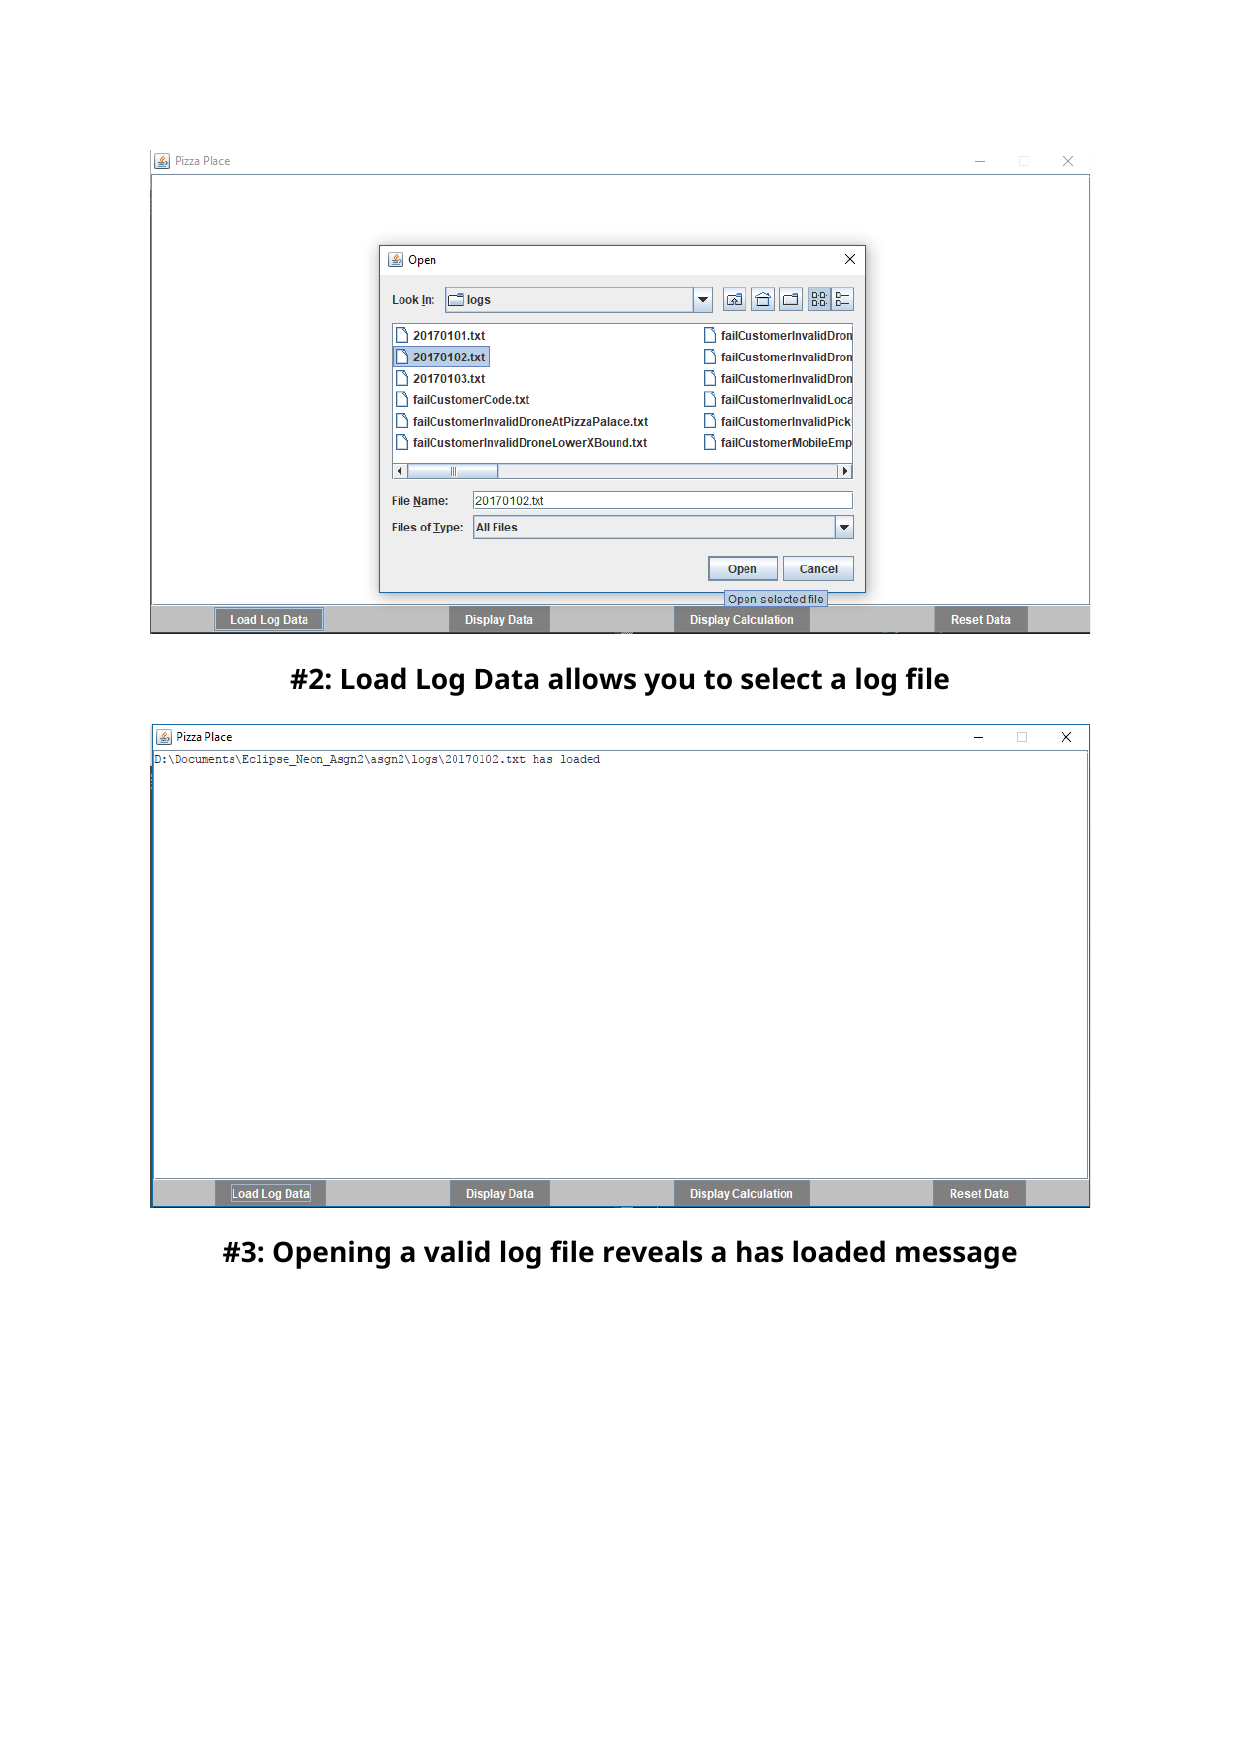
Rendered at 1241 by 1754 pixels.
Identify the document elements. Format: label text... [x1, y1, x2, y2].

picture [150, 724, 1091, 1208]
text #3: Opening a valid log file reveals a has loaded message [150, 1232, 1090, 1271]
picture [150, 150, 1091, 635]
text #2: Load Log Data allows you to select a log file [150, 659, 1090, 697]
